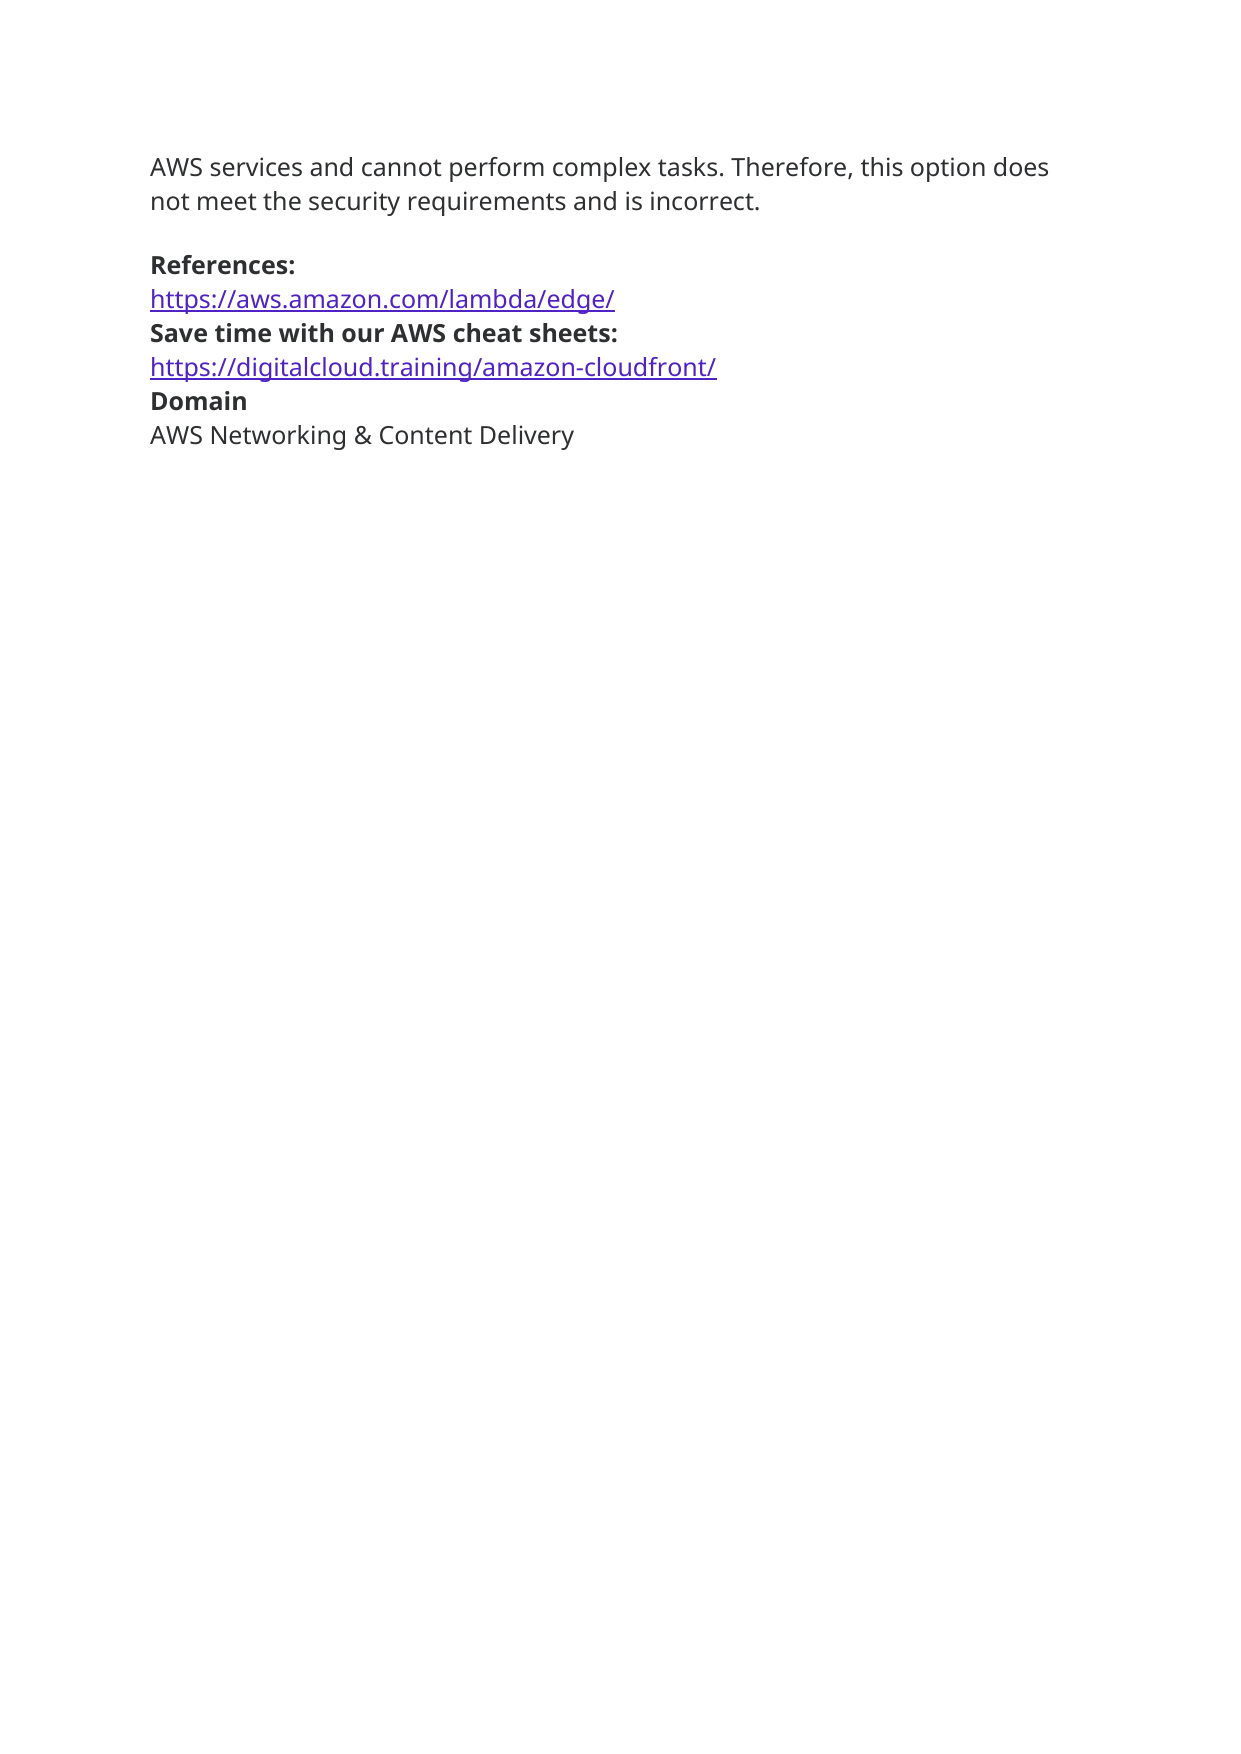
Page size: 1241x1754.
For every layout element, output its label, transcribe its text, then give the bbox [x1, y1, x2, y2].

text AWS Networking & Content Delivery [150, 418, 1090, 452]
text Domain [150, 383, 1090, 418]
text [150, 150, 1090, 218]
text https://digitalcloud.training/amazon-cloudfront/ [150, 349, 1090, 383]
text https://aws.amazon.com/lambda/edge/ [150, 281, 1090, 315]
text References: [150, 247, 1090, 281]
text Save time with our AWS cheat sheets: [150, 315, 1090, 349]
